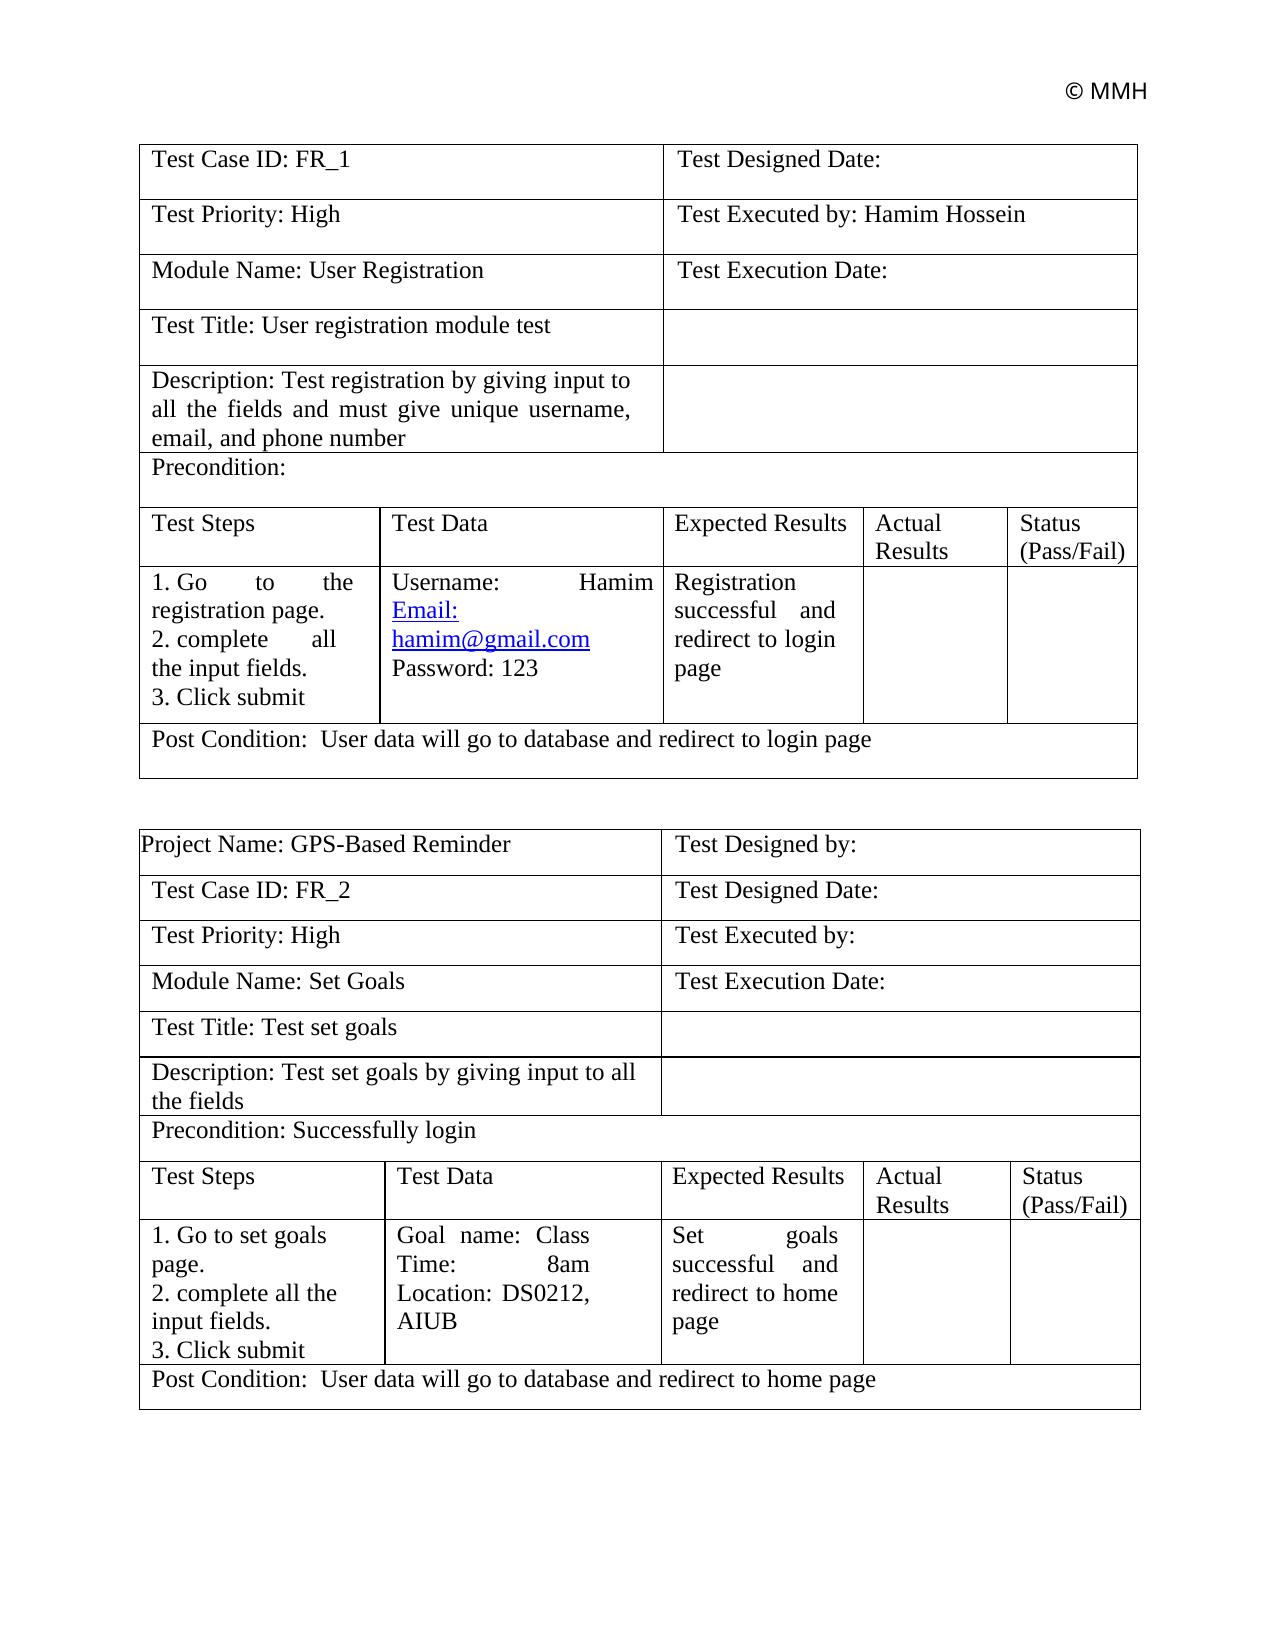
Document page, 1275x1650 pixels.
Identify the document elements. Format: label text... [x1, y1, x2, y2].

table_cell [662, 1012, 1140, 1056]
table_header Project Name: GPS-Based Reminder [140, 830, 661, 874]
table_cell Precondition: Successfully login [140, 1116, 1140, 1161]
table_cell Go to set goals page. complete all the input fields. Click submit [140, 1220, 384, 1364]
table_cell [662, 1058, 1140, 1115]
table_cell Test Title: Test set goals [140, 1012, 661, 1056]
table_cell Module Name: User Registration [140, 255, 663, 309]
table_cell [864, 1220, 1010, 1364]
table_cell Test Case ID: FR_1 [140, 145, 663, 199]
table_cell Registration successful and redirect to login page [664, 567, 863, 723]
table_cell Test Execution Date: [664, 255, 1137, 309]
table_cell Go to the registration page. complete all the input fields. Click submit [140, 567, 379, 723]
table_cell Test Execution Date: [662, 966, 1140, 1011]
table_cell Post Condition: User data will go to database and redirect to login page [140, 724, 1137, 778]
table_cell Test Title: User registration module test [140, 310, 663, 364]
table_cell Goal name: Class Time: 8am Location: DS0212, AIUB [386, 1220, 661, 1364]
table_cell Precondition: [140, 453, 1137, 507]
table_cell Actual Results [864, 1162, 1010, 1219]
table_cell Description: Test registration by giving input to all the fields and must give unique username, email, and phone number [140, 366, 663, 452]
table_cell [864, 567, 1007, 723]
table_cell Test Designed Date: [662, 876, 1140, 920]
table_cell Test Priority: High [140, 200, 663, 254]
table_cell Actual Results [864, 508, 1007, 566]
table_header Test Designed by: [662, 830, 1140, 874]
table_cell Test Executed by: [662, 921, 1140, 965]
table_cell Set goals successful and redirect to home page [662, 1220, 863, 1364]
table_cell Description: Test set goals by giving input to all the fields [140, 1058, 661, 1115]
table_cell Test Data [381, 508, 663, 566]
table_cell Test Executed by: Hamim Hossein [664, 200, 1137, 254]
table_cell [664, 310, 1137, 364]
table_cell Expected Results [662, 1162, 863, 1219]
table_cell Expected Results [664, 508, 863, 566]
table_cell Status (Pass/Fail) [1008, 508, 1137, 566]
table_cell Module Name: Set Goals [140, 966, 661, 1011]
table_cell Test Designed Date: [664, 145, 1137, 199]
table_cell Test Priority: High [140, 921, 661, 965]
table_cell [664, 366, 1137, 452]
table_cell Username: Hamim Email: hamim@gmail.com Password: 123 [381, 567, 663, 723]
table_cell Test Data [386, 1162, 661, 1219]
table_cell Status (Pass/Fail) [1011, 1162, 1140, 1219]
table_cell [1011, 1220, 1140, 1364]
table_cell Post Condition: User data will go to database and redirect to home page [140, 1365, 1140, 1409]
table_cell [1008, 567, 1137, 723]
table_cell Test Steps [140, 1162, 384, 1219]
table_cell Test Steps [140, 508, 379, 566]
table_cell Test Case ID: FR_2 [140, 876, 661, 920]
